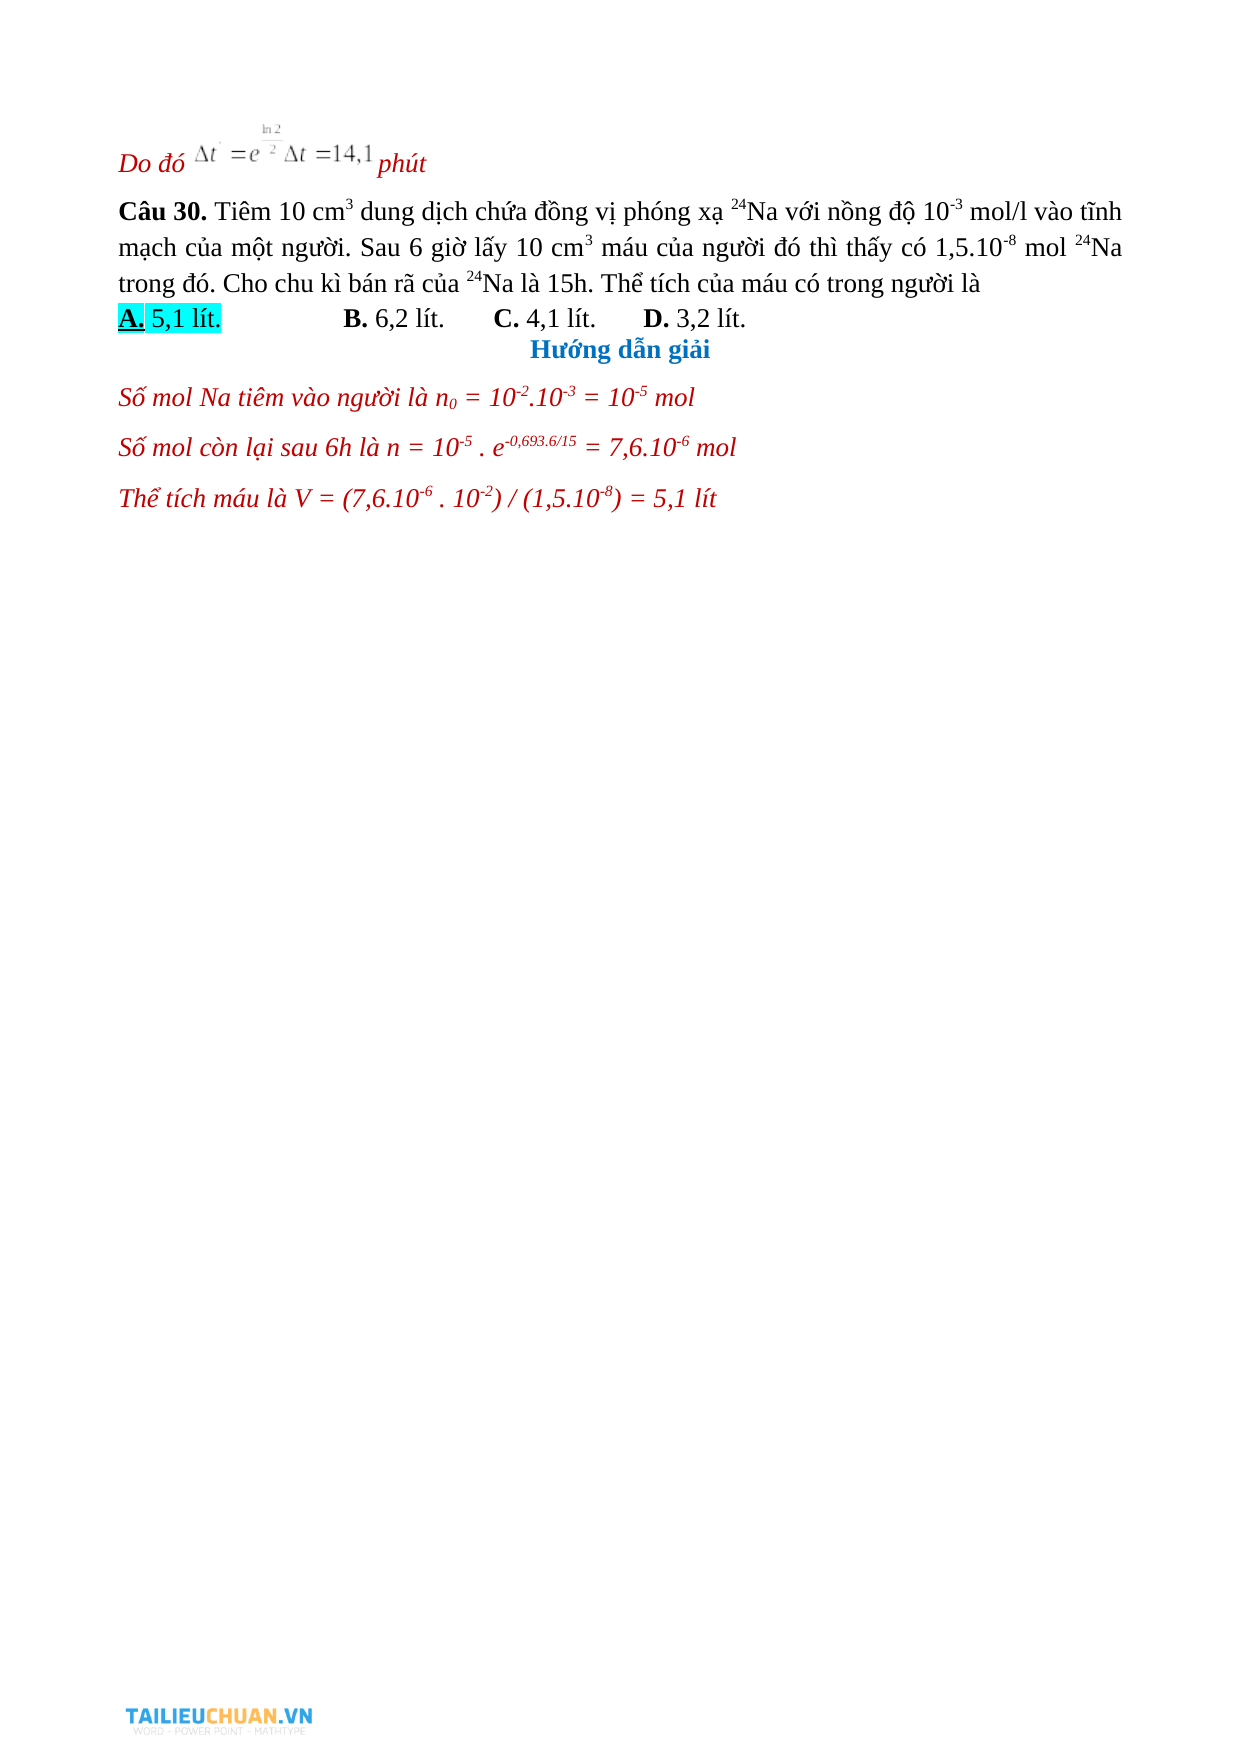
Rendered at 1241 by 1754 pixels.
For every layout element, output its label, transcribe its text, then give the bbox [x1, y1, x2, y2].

text Câu 30. Tiêm 10 cm3 dung dịch chứa đồng vị phóng xạ 24Na với nồng độ 10-3 mol/l vào tĩnh mạch của một người. Sau 6 giờ lấy 10 cm3 máu của người đó thì thấy có 1,5.10-8 mol 24Na trong đó. Cho chu kì bán rã của 24Na là 15h. Thể tích của máu có trong người là [118, 195, 1122, 298]
picture [118, 1698, 318, 1741]
list Do đó phút [118, 118, 1122, 178]
text Thể tích máu là V = (7,6.10-6 . 10-2) / (1,5.10-8) = 5,1 lít [118, 482, 1122, 513]
text Số mol còn lại sau 6h là n = 10-5 . e-0,693.6/15 = 7,6.10-6 mol [118, 432, 1122, 463]
text Số mol Na tiêm vào người là n0 = 10-2.10-3 = 10-5 mol [118, 381, 1122, 412]
list Hướng dẫn giải [118, 333, 1122, 365]
text A. 5,1 lít. B. 6,2 lít. C. 4,1 lít. D. 3,2 lít. [118, 302, 1122, 333]
